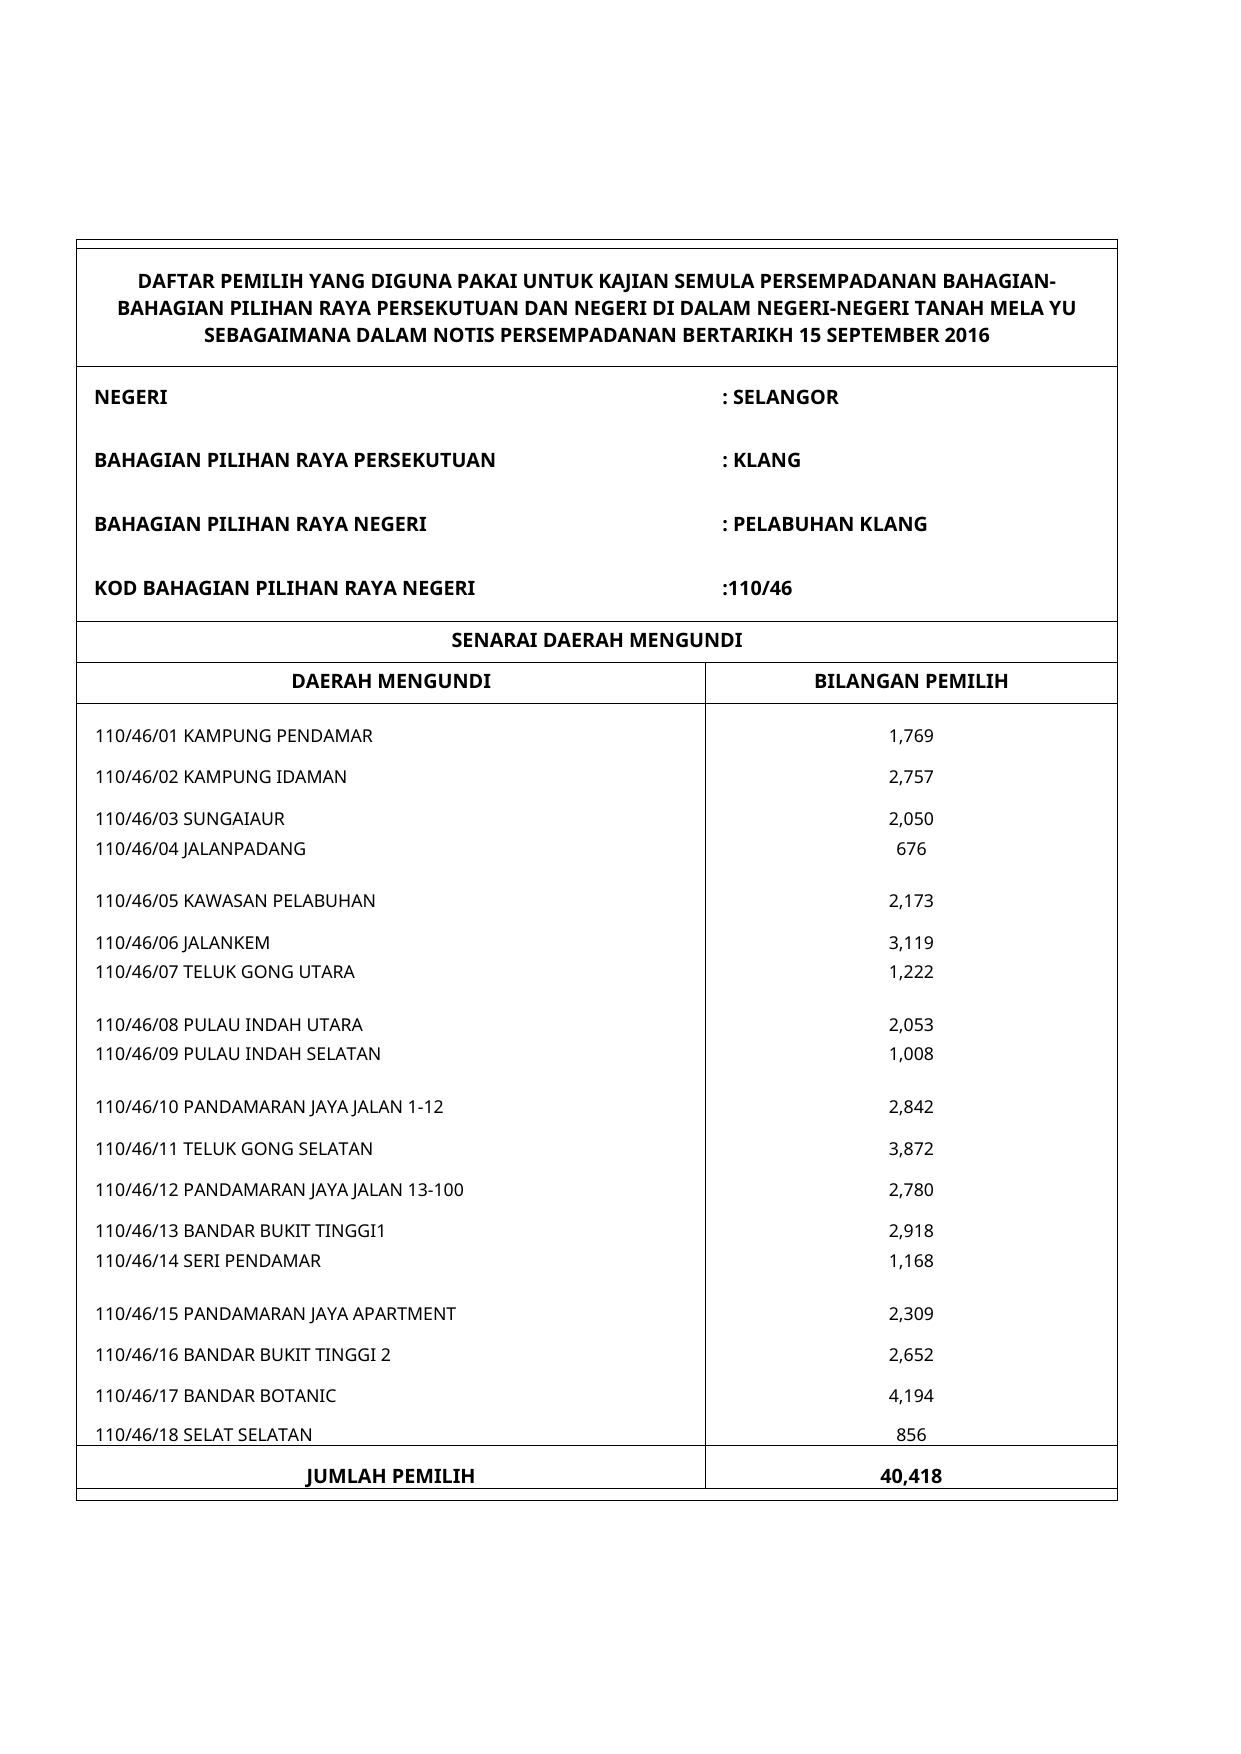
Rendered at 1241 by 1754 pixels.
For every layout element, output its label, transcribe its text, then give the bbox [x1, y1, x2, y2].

table_cell 3,872 [706, 1118, 1117, 1158]
table_cell 110/46/17 BANDAR BOTANIC [77, 1365, 705, 1406]
table_cell SENARAI DAERAH MENGUNDI [77, 622, 1117, 662]
table_cell 110/46/07 TELUK GONG UTARA [77, 953, 705, 993]
table_cell DAERAH MENGUNDI [77, 663, 705, 703]
table_cell BILANGAN PEMILIH [706, 663, 1117, 703]
table_header DAFTAR PEMILIH YANG DIGUNA PAKAI UNTUK KAJIAN SEMULA PERSEMPADANAN BAHAGIAN- BAHAGIAN PILIHAN RAYA PERSEKUTUAN DAN NEGERI DI DALAM NEGERI-NEGERI TANAH MELA YU SEBAGAIMANA DALAM NOTIS PERSEMPADANAN BERTARIKH 15 SEPTEMBER 2016 [77, 249, 1117, 366]
table_cell 2,053 [706, 994, 1117, 1034]
table_cell 1,769 [706, 704, 1117, 746]
table_cell 2,309 [706, 1283, 1117, 1324]
table_cell 110/46/11 TELUK GONG SELATAN [77, 1118, 705, 1158]
table_cell 110/46/04 JALANPADANG [77, 829, 705, 871]
table_cell BAHAGIAN PILIHAN RAYA NEGERI [77, 494, 705, 557]
table_cell 40,418 [706, 1446, 1117, 1488]
table_cell 110/46/18 SELAT SELATAN [77, 1406, 705, 1445]
table_cell 110/46/02 KAMPUNG IDAMAN [77, 746, 705, 787]
table_cell 110/46/12 PANDAMARAN JAYA JALAN 13-100 [77, 1159, 705, 1200]
table_cell 3,119 [706, 911, 1117, 953]
table_cell 110/46/13 BANDAR BUKIT TINGGI1 [77, 1200, 705, 1241]
table_cell 110/46/10 PANDAMARAN JAYA JALAN 1-12 [77, 1076, 705, 1117]
table_cell 2,173 [706, 871, 1117, 911]
table_cell BAHAGIAN PILIHAN RAYA PERSEKUTUAN [77, 430, 705, 494]
table_cell 110/46/16 BANDAR BUKIT TINGGI 2 [77, 1324, 705, 1364]
table_cell 2,050 [706, 787, 1117, 829]
table_cell 2,780 [706, 1159, 1117, 1200]
table_cell 676 [706, 829, 1117, 871]
table_cell : KLANG [705, 430, 1117, 494]
table_cell NEGERI [77, 367, 705, 430]
table_cell 4,194 [706, 1365, 1117, 1406]
table_cell 110/46/01 KAMPUNG PENDAMAR [77, 704, 705, 746]
table_cell 110/46/05 KAWASAN PELABUHAN [77, 871, 705, 911]
table_cell 1,168 [706, 1241, 1117, 1282]
table_cell 856 [706, 1406, 1117, 1445]
table_cell 110/46/08 PULAU INDAH UTARA [77, 994, 705, 1034]
table_cell :110/46 [705, 558, 1117, 621]
table_cell 110/46/14 SERI PENDAMAR [77, 1241, 705, 1282]
table_cell 110/46/06 JALANKEM [77, 911, 705, 953]
table_cell JUMLAH PEMILIH [77, 1446, 705, 1488]
table_cell KOD BAHAGIAN PILIHAN RAYA NEGERI [77, 558, 705, 621]
table_cell 2,918 [706, 1200, 1117, 1241]
table_cell 2,842 [706, 1076, 1117, 1117]
table_cell : PELABUHAN KLANG [705, 494, 1117, 557]
table_cell : SELANGOR [705, 367, 1117, 430]
table_cell 110/46/03 SUNGAIAUR [77, 787, 705, 829]
table_cell 2,652 [706, 1324, 1117, 1364]
table_cell 1,222 [706, 953, 1117, 993]
table_cell 110/46/15 PANDAMARAN JAYA APARTMENT [77, 1283, 705, 1324]
table_cell 110/46/09 PULAU INDAH SELATAN [77, 1035, 705, 1076]
table_cell 2,757 [706, 746, 1117, 787]
table_cell 1,008 [706, 1035, 1117, 1076]
